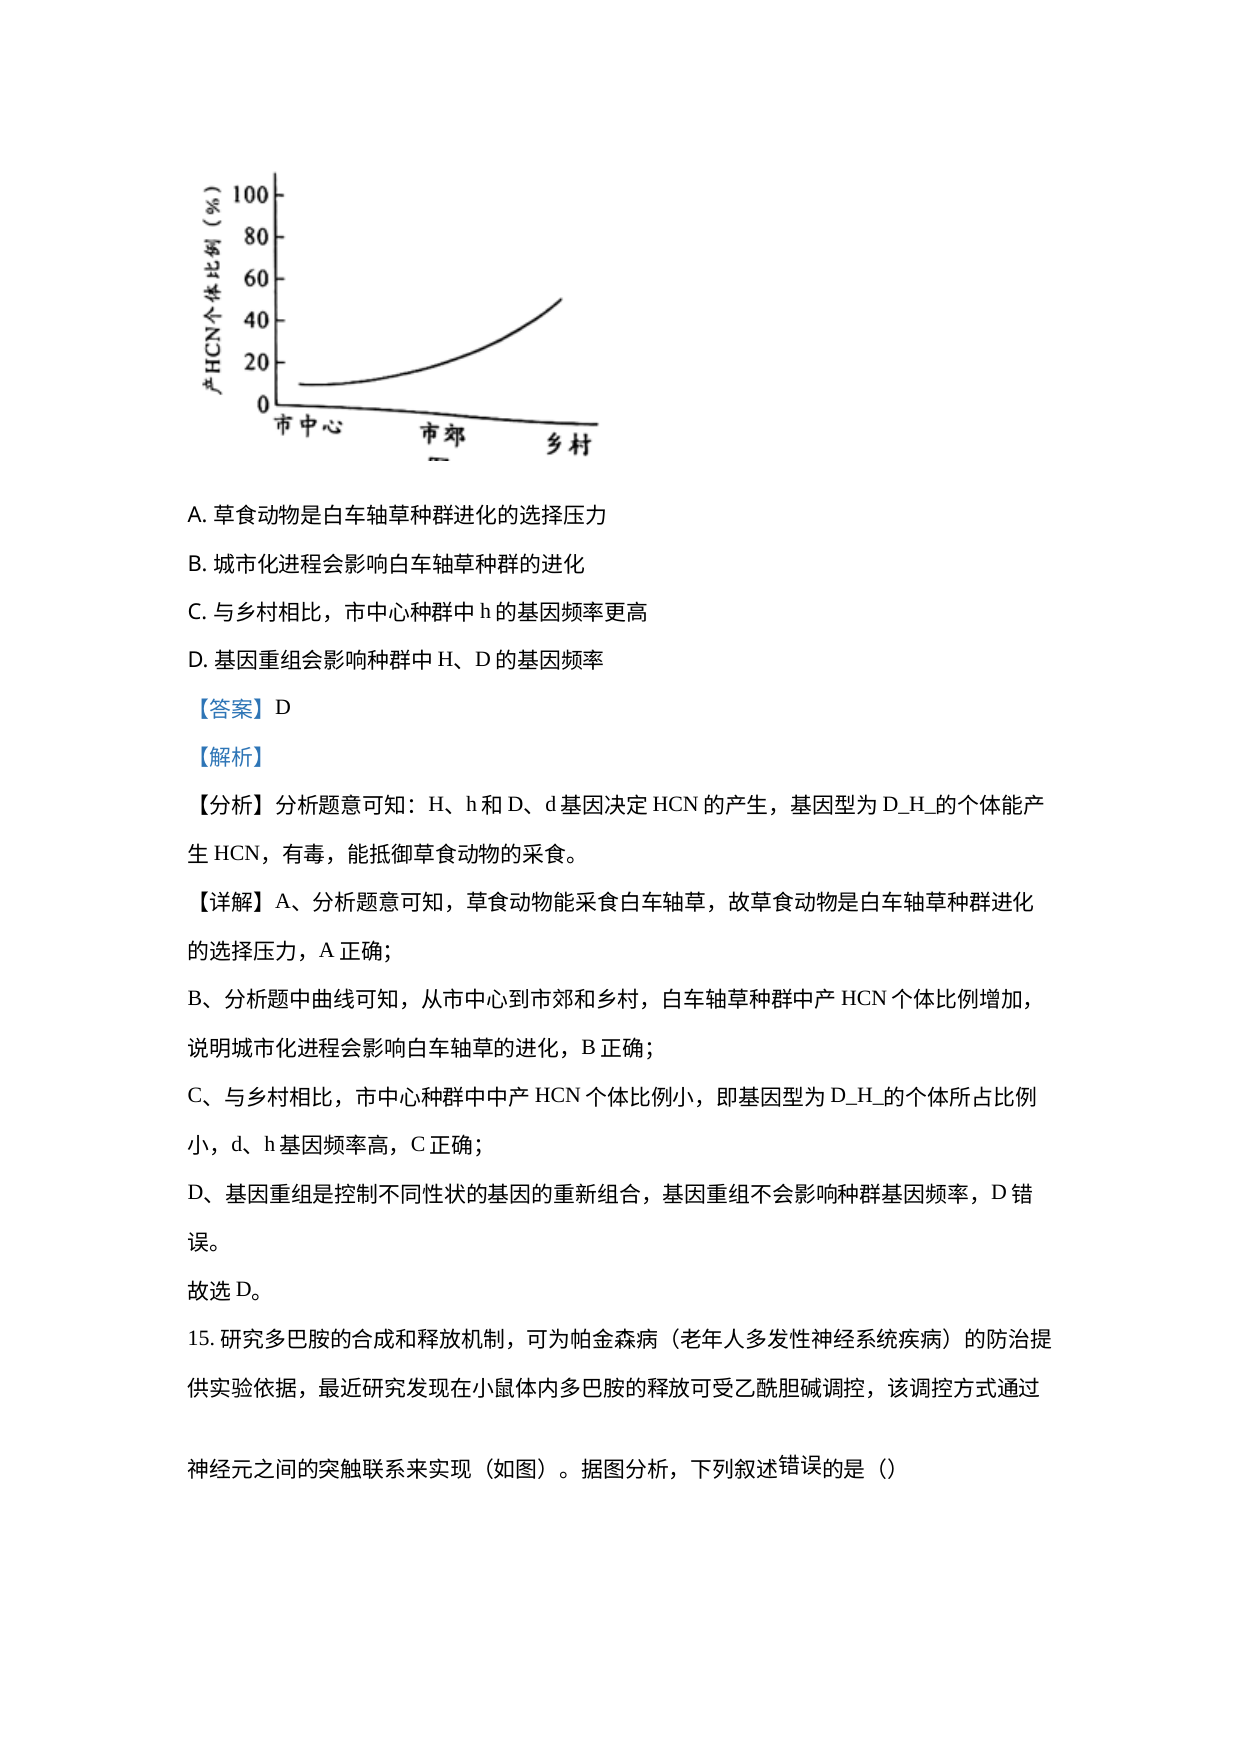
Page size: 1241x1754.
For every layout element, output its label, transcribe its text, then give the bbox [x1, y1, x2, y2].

text 15. 研究多巴胺的合成和释放机制，可为帕金森病（老年人多发性神经系统疾病）的防治提供实验依据，最近研究发现在小鼠体内多巴胺的释放可受乙酰胆碱调控，该调控方式通过神经元之间的突触联系来实现（如图）。据图分析，下列叙述错误的是（） [187, 1322, 1053, 1500]
text C、与乡村相比，市中心种群中中产HCN个体比例小，即基因型为D_H_的个体所占比例小，d、h基因频率高，C正确； [187, 1079, 1053, 1160]
text D、基因重组是控制不同性状的基因的重新组合，基因重组不会影响种群基因频率，D错误。 [187, 1176, 1053, 1257]
text A. 草食动物是白车轴草种群进化的选择压力 [187, 498, 1053, 530]
text B、分析题中曲线可知，从市中心到市郊和乡村，白车轴草种群中产HCN个体比例增加，说明城市化进程会影响白车轴草的进化，B正确； [187, 982, 1053, 1063]
text C. 与乡村相比，市中心种群中h的基因频率更高 [187, 594, 1053, 627]
text D. 基因重组会影响种群中H、D的基因频率 [187, 643, 1053, 675]
text 【详解】A、分析题意可知，草食动物能采食白车轴草，故草食动物是白车轴草种群进化的选择压力，A正确； [187, 885, 1053, 966]
text 故选D。 [187, 1273, 1053, 1306]
text B. 城市化进程会影响白车轴草种群的进化 [187, 546, 1053, 579]
text 【答案】D [187, 691, 1053, 724]
picture [187, 162, 607, 461]
text 【分析】分析题意可知：H、h和D、d基因决定HCN的产生，基因型为D_H_的个体能产生HCN，有毒，能抵御草食动物的采食。 [187, 788, 1053, 869]
text 【解析】 [187, 739, 1053, 772]
